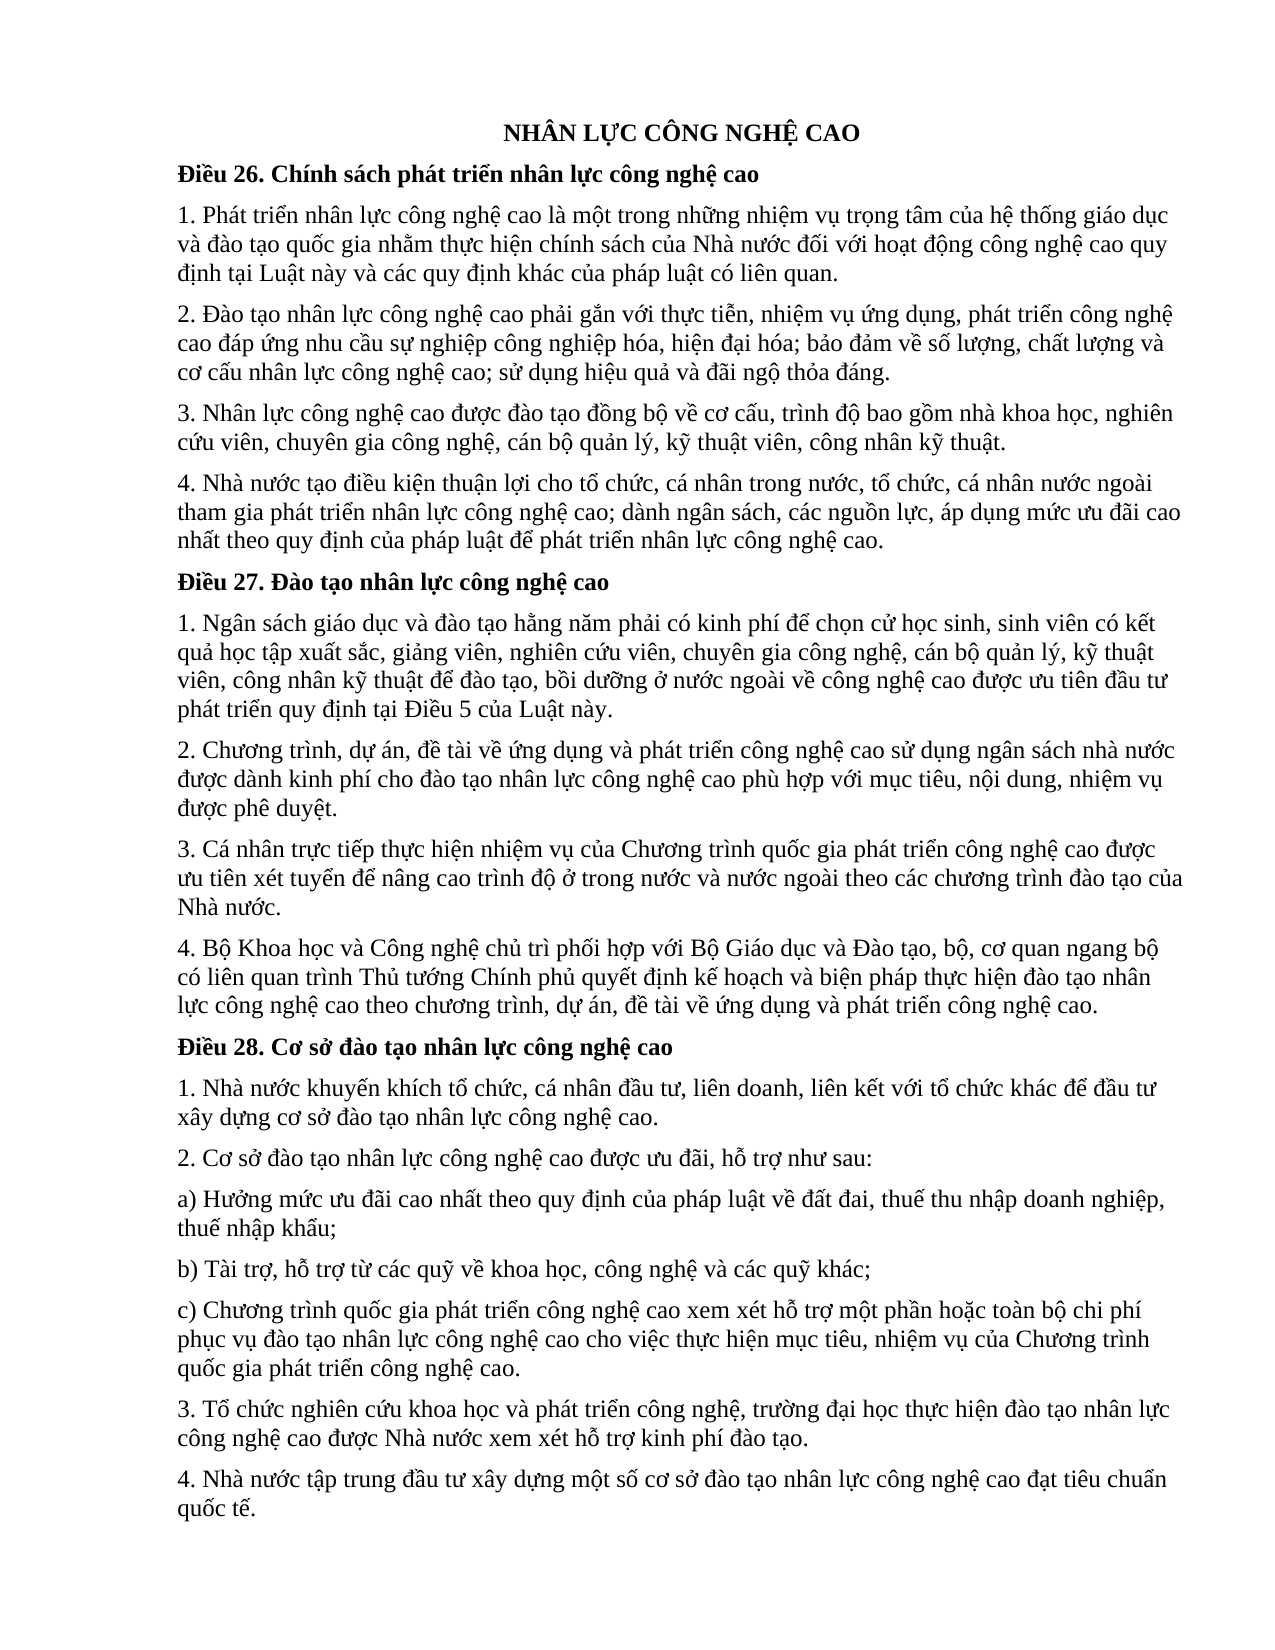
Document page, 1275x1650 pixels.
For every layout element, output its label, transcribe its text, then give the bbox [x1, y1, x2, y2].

text 3. Cá nhân trực tiếp thực hiện nhiệm vụ của Chương trình quốc gia phát triển công nghệ cao được ưu tiên xét tuyển để nâng cao trình độ ở trong nước và nước ngoài theo các chương trình đào tạo của Nhà nước. [177, 834, 1186, 921]
text Điều 28. Cơ sở đào tạo nhân lực công nghệ cao [177, 1032, 1186, 1061]
text b) Tài trợ, hỗ trợ từ các quỹ về khoa học, công nghệ và các quỹ khác; [177, 1254, 1186, 1283]
text 4. Bộ Khoa học và Công nghệ chủ trì phối hợp với Bộ Giáo dục và Đào tạo, bộ, cơ quan ngang bộ có liên quan trình Thủ tướng Chính phủ quyết định kế hoạch và biện pháp thực hiện đào tạo nhân lực công nghệ cao theo chương trình, dự án, đề tài về ứng dụng và phát triển công nghệ cao. [177, 933, 1186, 1019]
text Điều 26. Chính sách phát triển nhân lực công nghệ cao [177, 159, 1186, 188]
text NHÂN LỰC CÔNG NGHỆ CAO [177, 118, 1186, 147]
text 3. Tổ chức nghiên cứu khoa học và phát triển công nghệ, trường đại học thực hiện đào tạo nhân lực công nghệ cao được Nhà nước xem xét hỗ trợ kinh phí đào tạo. [177, 1394, 1186, 1452]
text 2. Cơ sở đào tạo nhân lực công nghệ cao được ưu đãi, hỗ trợ như sau: [177, 1143, 1186, 1172]
text 2. Đào tạo nhân lực công nghệ cao phải gắn với thực tiễn, nhiệm vụ ứng dụng, phát triển công nghệ cao đáp ứng nhu cầu sự nghiệp công nghiệp hóa, hiện đại hóa; bảo đảm về số lượng, chất lượng và cơ cấu nhân lực công nghệ cao; sử dụng hiệu quả và đãi ngộ thỏa đáng. [177, 299, 1186, 386]
text 4. Nhà nước tập trung đầu tư xây dựng một số cơ sở đào tạo nhân lực công nghệ cao đạt tiêu chuẩn quốc tế. [177, 1464, 1186, 1522]
text c) Chương trình quốc gia phát triển công nghệ cao xem xét hỗ trợ một phần hoặc toàn bộ chi phí phục vụ đào tạo nhân lực công nghệ cao cho việc thực hiện mục tiêu, nhiệm vụ của Chương trình quốc gia phát triển công nghệ cao. [177, 1296, 1186, 1382]
text 2. Chương trình, dự án, đề tài về ứng dụng và phát triển công nghệ cao sử dụng ngân sách nhà nước được dành kinh phí cho đào tạo nhân lực công nghệ cao phù hợp với mục tiêu, nội dung, nhiệm vụ được phê duyệt. [177, 736, 1186, 822]
text Điều 27. Đào tạo nhân lực công nghệ cao [177, 567, 1186, 596]
text 3. Nhân lực công nghệ cao được đào tạo đồng bộ về cơ cấu, trình độ bao gồm nhà khoa học, nghiên cứu viên, chuyên gia công nghệ, cán bộ quản lý, kỹ thuật viên, công nhân kỹ thuật. [177, 398, 1186, 456]
text 4. Nhà nước tạo điều kiện thuận lợi cho tổ chức, cá nhân trong nước, tổ chức, cá nhân nước ngoài tham gia phát triển nhân lực công nghệ cao; dành ngân sách, các nguồn lực, áp dụng mức ưu đãi cao nhất theo quy định của pháp luật để phát triển nhân lực công nghệ cao. [177, 468, 1186, 554]
text a) Hưởng mức ưu đãi cao nhất theo quy định của pháp luật về đất đai, thuế thu nhập doanh nghiệp, thuế nhập khẩu; [177, 1184, 1186, 1242]
text 1. Phát triển nhân lực công nghệ cao là một trong những nhiệm vụ trọng tâm của hệ thống giáo dục và đào tạo quốc gia nhằm thực hiện chính sách của Nhà nước đối với hoạt động công nghệ cao quy định tại Luật này và các quy định khác của pháp luật có liên quan. [177, 201, 1186, 287]
text 1. Ngân sách giáo dục và đào tạo hằng năm phải có kinh phí để chọn cử học sinh, sinh viên có kết quả học tập xuất sắc, giảng viên, nghiên cứu viên, chuyên gia công nghệ, cán bộ quản lý, kỹ thuật viên, công nhân kỹ thuật để đào tạo, bồi dưỡng ở nước ngoài về công nghệ cao được ưu tiên đầu tư phát triển quy định tại Điều 5 của Luật này. [177, 608, 1186, 723]
text 1. Nhà nước khuyến khích tổ chức, cá nhân đầu tư, liên doanh, liên kết với tổ chức khác để đầu tư xây dựng cơ sở đào tạo nhân lực công nghệ cao. [177, 1073, 1186, 1131]
